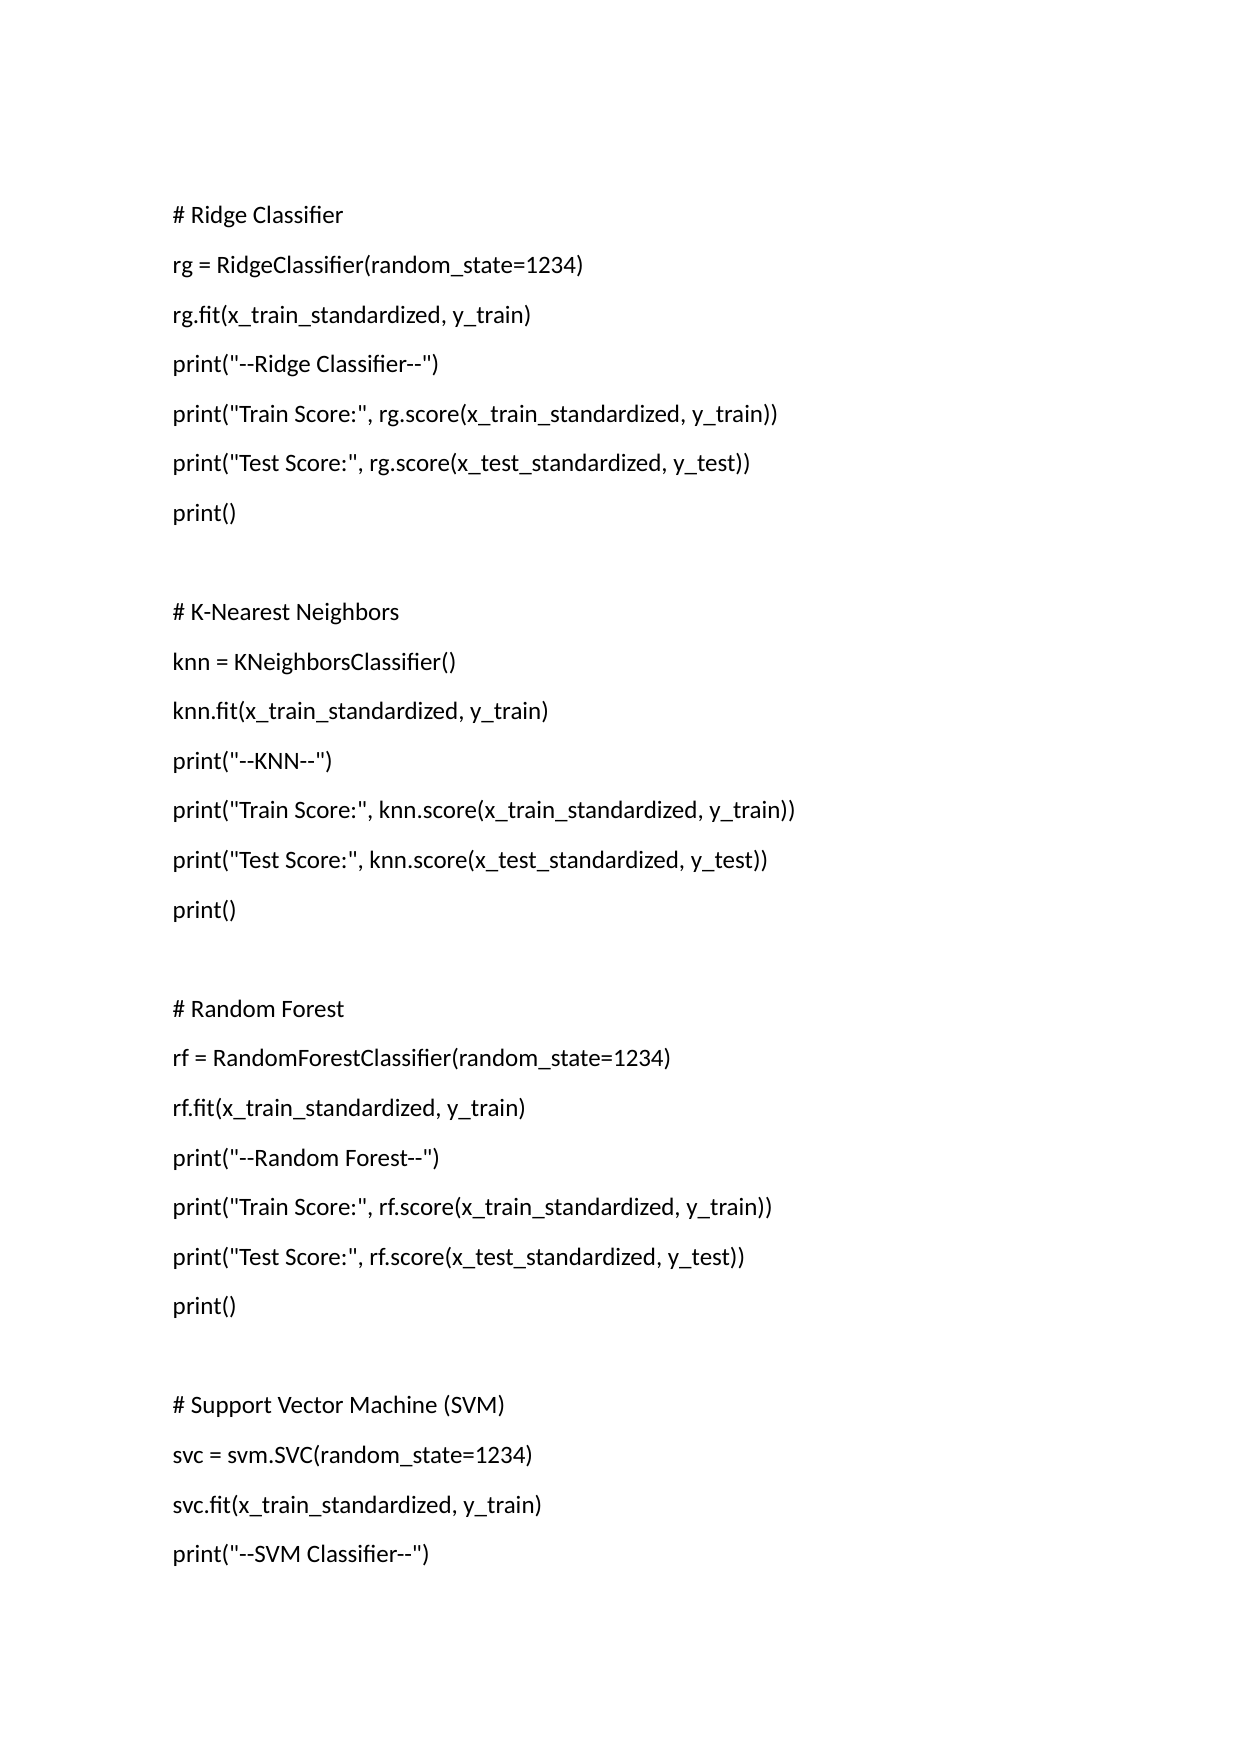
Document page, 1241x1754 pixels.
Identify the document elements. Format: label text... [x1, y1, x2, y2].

text print() [150, 1290, 1090, 1321]
text print("Test Score:", knn.score(x_test_standardized, y_test)) [150, 844, 1090, 875]
text print("Test Score:", rg.score(x_test_standardized, y_test)) [150, 447, 1090, 478]
text print("--Ridge Classifier--") [150, 348, 1090, 379]
text # Ridge Classifier [150, 199, 1090, 230]
text print("Test Score:", rf.score(x_test_standardized, y_test)) [150, 1241, 1090, 1271]
text print("Train Score:", rf.score(x_train_standardized, y_train)) [150, 1191, 1090, 1222]
text svc.fit(x_train_standardized, y_train) [150, 1489, 1090, 1519]
text print("Train Score:", knn.score(x_train_standardized, y_train)) [150, 794, 1090, 825]
text print("--SVM Classifier--") [150, 1538, 1090, 1569]
text # Support Vector Machine (SVM) [150, 1389, 1090, 1420]
text print("--Random Forest--") [150, 1142, 1090, 1172]
text rg = RidgeClassifier(random_state=1234) [150, 249, 1090, 280]
text knn.fit(x_train_standardized, y_train) [150, 695, 1090, 726]
text rf.fit(x_train_standardized, y_train) [150, 1092, 1090, 1123]
text print("--KNN--") [150, 745, 1090, 776]
text rg.fit(x_train_standardized, y_train) [150, 299, 1090, 329]
text # Random Forest [150, 993, 1090, 1023]
text print("Train Score:", rg.score(x_train_standardized, y_train)) [150, 398, 1090, 428]
text knn = KNeighborsClassifier() [150, 646, 1090, 676]
text # K-Nearest Neighbors [150, 596, 1090, 627]
text print() [150, 894, 1090, 924]
text print() [150, 497, 1090, 528]
text rf = RandomForestClassifier(random_state=1234) [150, 1042, 1090, 1073]
text svc = svm.SVC(random_state=1234) [150, 1439, 1090, 1470]
